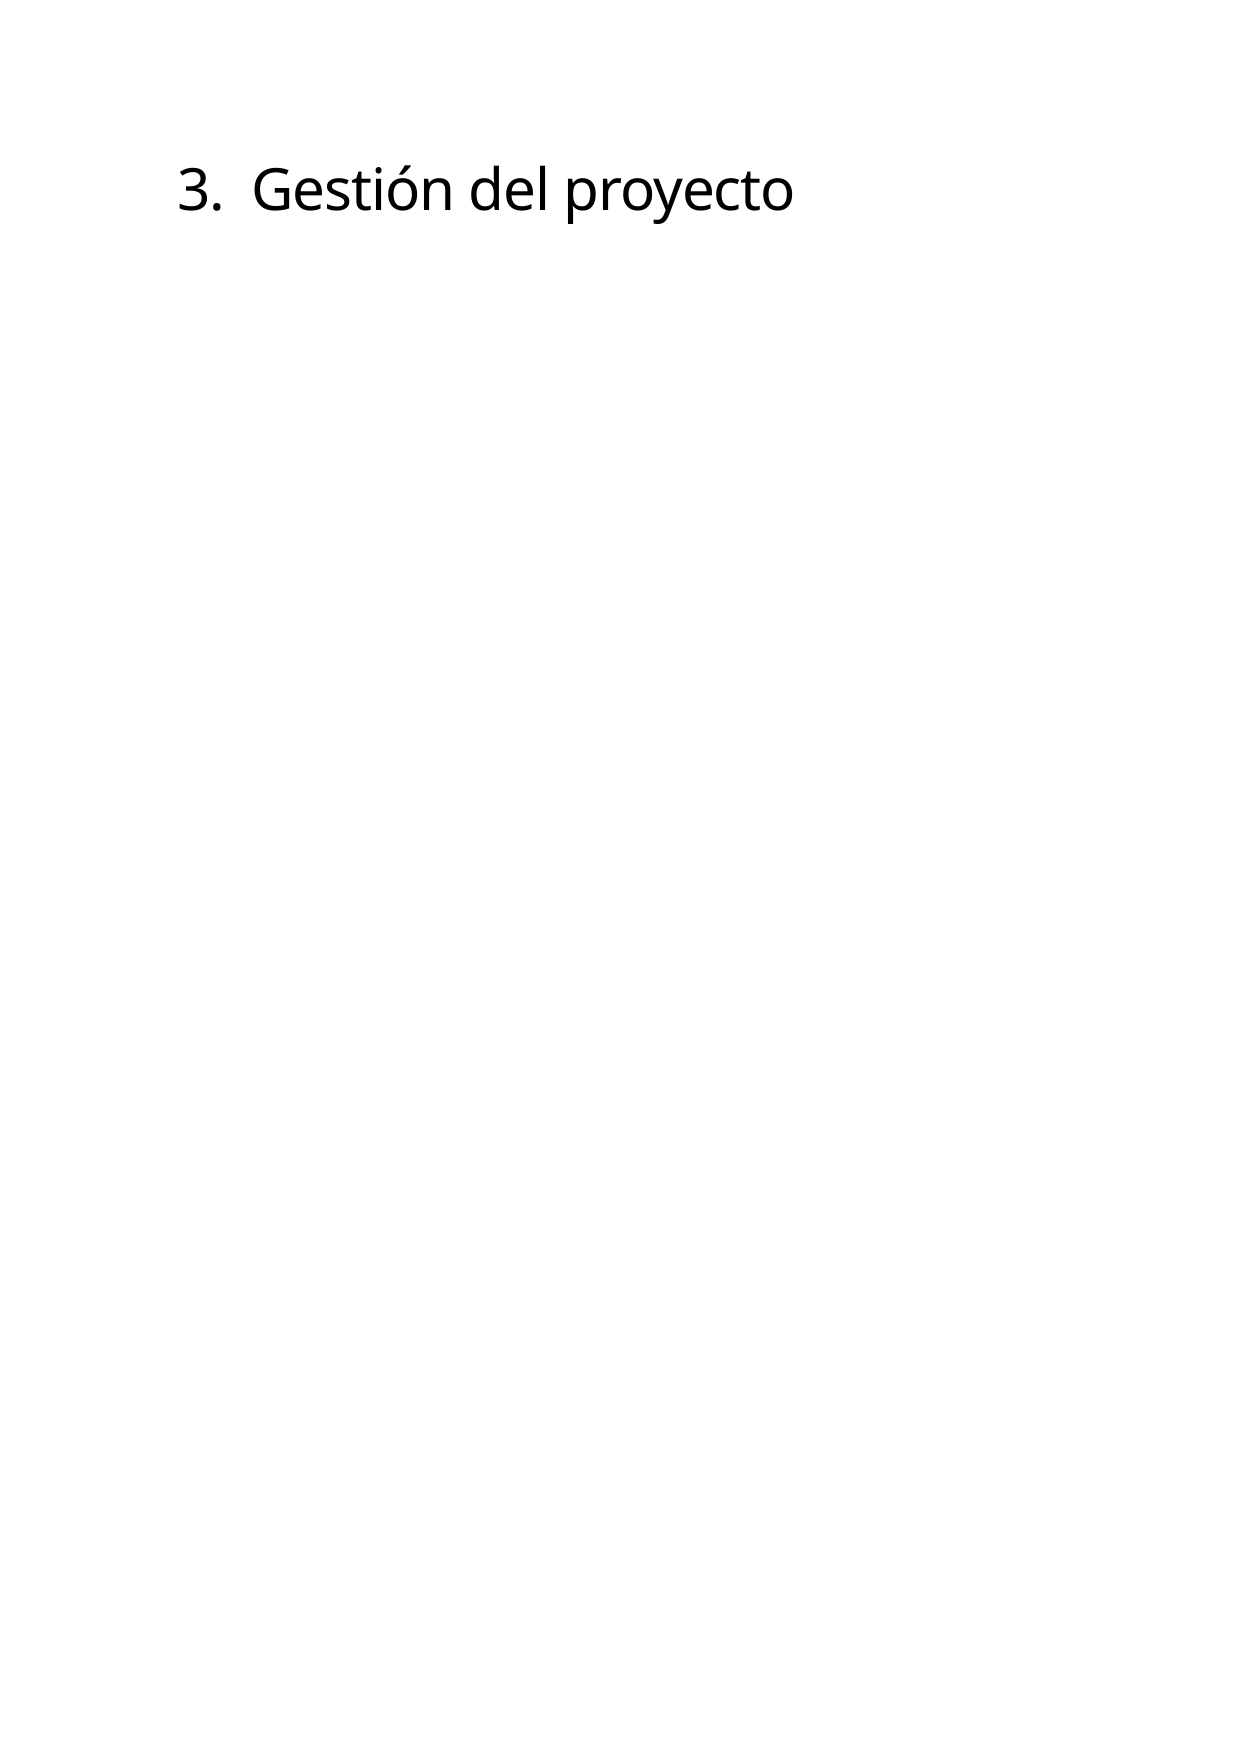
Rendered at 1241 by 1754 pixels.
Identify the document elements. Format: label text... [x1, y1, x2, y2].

title Gestión del proyecto [177, 148, 1063, 227]
